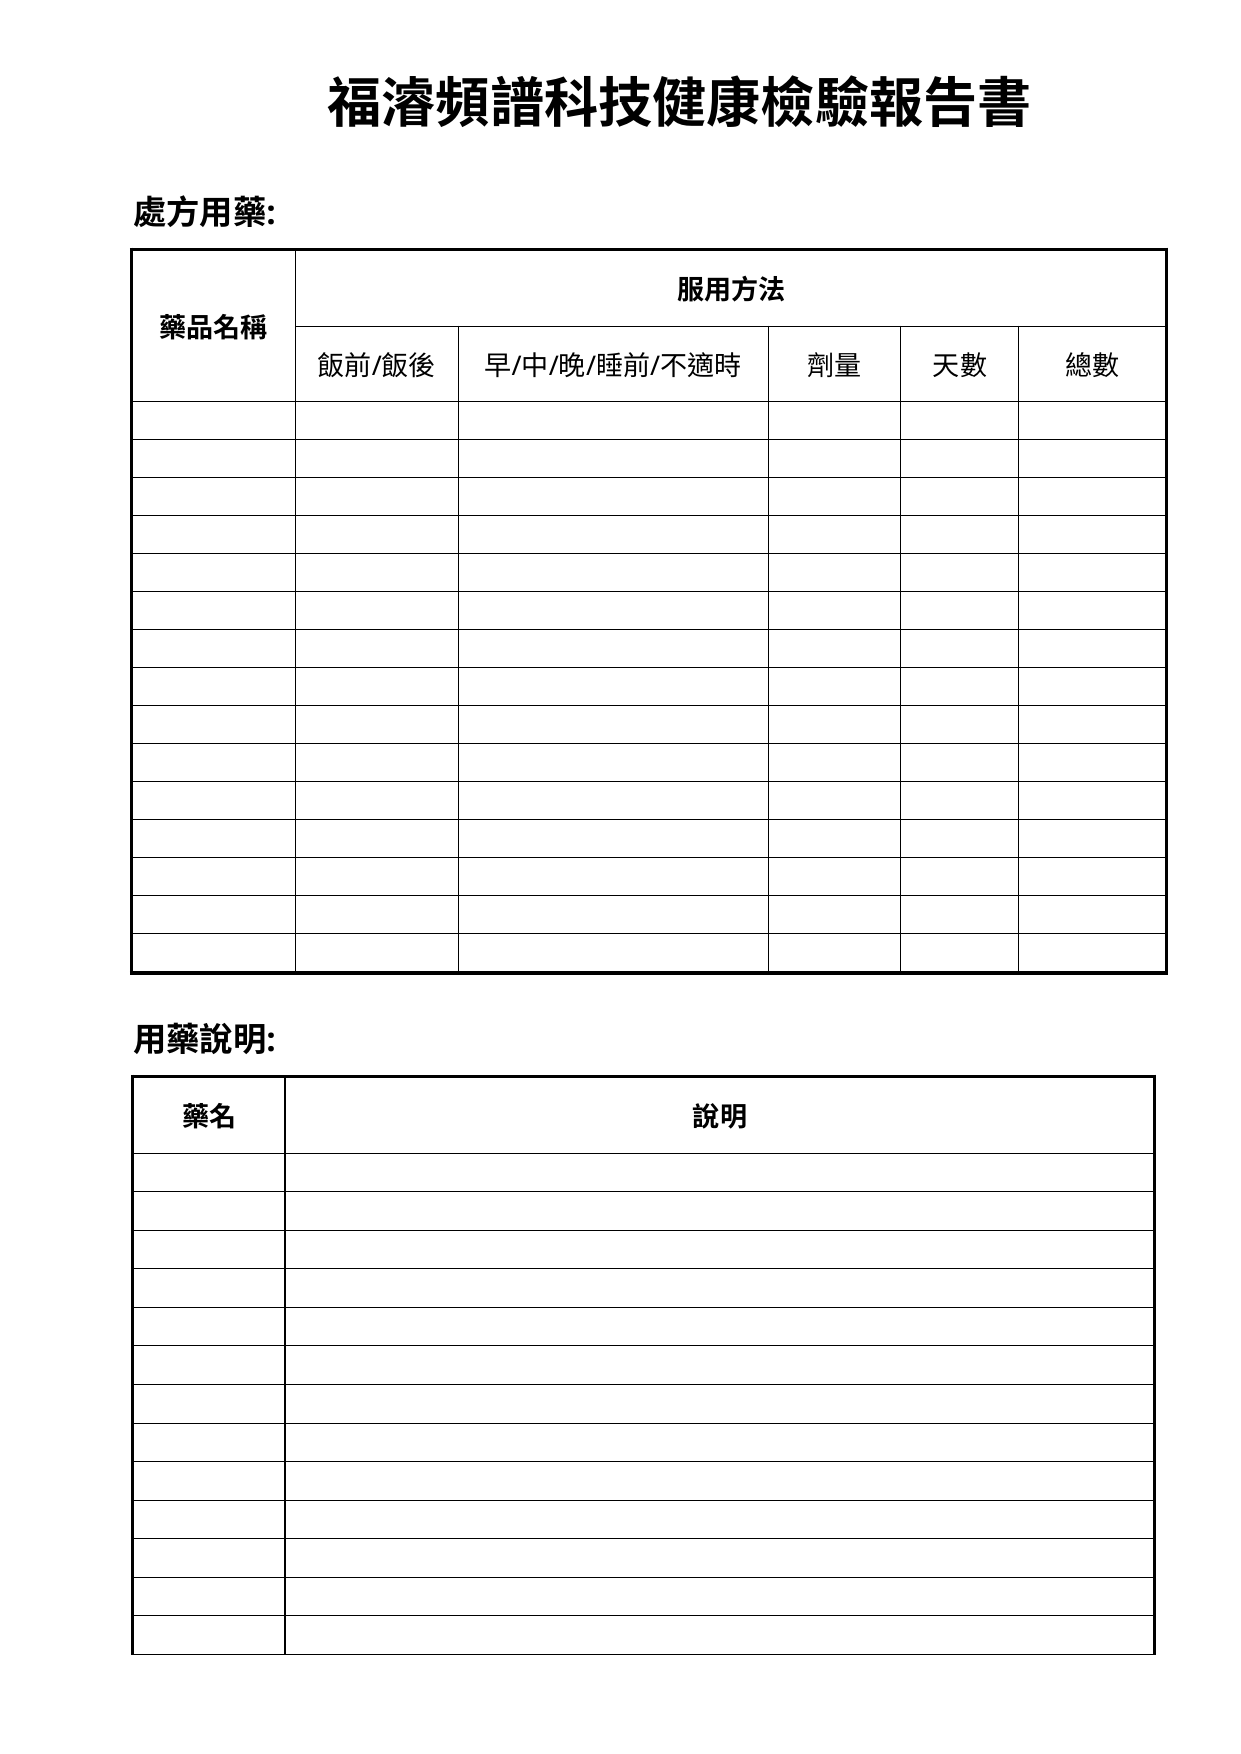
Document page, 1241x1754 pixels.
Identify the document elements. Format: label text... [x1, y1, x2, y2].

table_cell [769, 592, 900, 629]
table_cell [901, 516, 1018, 553]
table_cell [1019, 782, 1165, 819]
table_cell [769, 554, 900, 591]
table_cell [133, 478, 295, 515]
table_cell [286, 1346, 1153, 1384]
table_cell [296, 478, 458, 515]
table_cell [901, 782, 1018, 819]
table_cell [296, 440, 458, 477]
table_cell [134, 1578, 284, 1615]
table_header 說明 [286, 1078, 1153, 1153]
text 用藥說明: [133, 999, 1165, 1074]
table_cell [286, 1192, 1153, 1230]
table_cell [459, 592, 768, 629]
table_cell [296, 554, 458, 591]
table_cell [901, 744, 1018, 781]
table_cell [459, 668, 768, 705]
table_cell [459, 440, 768, 477]
table_cell [296, 934, 458, 971]
table_cell [1019, 402, 1165, 439]
table_cell [459, 820, 768, 857]
table_cell [1019, 934, 1165, 971]
table_cell [286, 1501, 1153, 1538]
table_cell [769, 782, 900, 819]
table_cell [286, 1539, 1153, 1577]
table_cell [296, 820, 458, 857]
table_cell [1019, 706, 1165, 743]
table_cell [133, 554, 295, 591]
table_cell [286, 1616, 1153, 1654]
table_cell [901, 668, 1018, 705]
table_cell [1019, 592, 1165, 629]
table_cell [769, 820, 900, 857]
table_cell [459, 858, 768, 895]
table_cell [134, 1385, 284, 1422]
table_cell [286, 1231, 1153, 1268]
table_cell [134, 1154, 284, 1191]
table_cell [286, 1424, 1153, 1461]
table_cell [134, 1424, 284, 1461]
table_cell [133, 440, 295, 477]
table_cell [296, 744, 458, 781]
table_header 藥名 [134, 1078, 284, 1153]
table_cell [134, 1501, 284, 1538]
table_cell [296, 706, 458, 743]
table_cell [134, 1192, 284, 1230]
table_cell [901, 706, 1018, 743]
table_cell [769, 516, 900, 553]
table_cell [769, 440, 900, 477]
table_cell [296, 858, 458, 895]
table_cell [1019, 516, 1165, 553]
table_cell [133, 858, 295, 895]
table_cell [769, 668, 900, 705]
table_cell [769, 896, 900, 933]
table_cell [459, 402, 768, 439]
table_cell [134, 1346, 284, 1384]
table_cell 劑量 [769, 327, 900, 401]
table_cell [296, 668, 458, 705]
table_cell [769, 858, 900, 895]
table_cell [134, 1269, 284, 1307]
table_cell [133, 592, 295, 629]
table_cell [901, 440, 1018, 477]
table_cell [459, 630, 768, 667]
table_cell [133, 402, 295, 439]
table_cell [459, 554, 768, 591]
table_cell [459, 934, 768, 971]
table_cell [901, 630, 1018, 667]
table_cell 早/中/晚/睡前/不適時 [459, 327, 768, 401]
table_cell [133, 896, 295, 933]
table_cell [901, 934, 1018, 971]
table_cell [769, 706, 900, 743]
table_cell [901, 592, 1018, 629]
table_cell [286, 1385, 1153, 1422]
table_cell [296, 630, 458, 667]
table_cell [134, 1231, 284, 1268]
table_cell [1019, 858, 1165, 895]
table_cell [133, 934, 295, 971]
table_cell [134, 1308, 284, 1345]
table_cell [134, 1616, 284, 1654]
text 處方用藥: [133, 172, 1165, 247]
table_cell [133, 516, 295, 553]
table_cell [459, 896, 768, 933]
table_cell [459, 478, 768, 515]
table_cell [134, 1539, 284, 1577]
table_header 藥品名稱 [133, 251, 295, 401]
table_cell [901, 478, 1018, 515]
table_cell [1019, 440, 1165, 477]
table_cell [459, 706, 768, 743]
table_cell [901, 858, 1018, 895]
table_cell [133, 820, 295, 857]
table_cell [459, 516, 768, 553]
table_cell [459, 744, 768, 781]
table_header 服用方法 [296, 251, 1165, 326]
table_cell [133, 706, 295, 743]
table_cell [296, 782, 458, 819]
table_cell [769, 478, 900, 515]
table_cell [1019, 820, 1165, 857]
table_cell [1019, 630, 1165, 667]
table_cell [133, 630, 295, 667]
table_cell [134, 1462, 284, 1499]
table_cell [296, 592, 458, 629]
table_cell [1019, 478, 1165, 515]
table_cell [286, 1462, 1153, 1499]
table_cell [286, 1154, 1153, 1191]
table_cell [1019, 668, 1165, 705]
table_cell [133, 668, 295, 705]
table_cell [901, 896, 1018, 933]
table_cell [459, 782, 768, 819]
table_cell [133, 744, 295, 781]
table_cell [901, 820, 1018, 857]
table_cell [1019, 744, 1165, 781]
table_cell [769, 934, 900, 971]
table_cell 總數 [1019, 327, 1165, 401]
table_cell [901, 554, 1018, 591]
table_cell [133, 782, 295, 819]
table_cell 天數 [901, 327, 1018, 401]
table_cell [769, 744, 900, 781]
table_cell [296, 516, 458, 553]
table_cell 飯前/飯後 [296, 327, 458, 401]
table_cell [1019, 896, 1165, 933]
table_cell [296, 896, 458, 933]
table_cell [1019, 554, 1165, 591]
table_cell [286, 1308, 1153, 1345]
table_cell [901, 402, 1018, 439]
table_cell [769, 402, 900, 439]
table_cell [286, 1269, 1153, 1307]
table_cell [769, 630, 900, 667]
table_cell [296, 402, 458, 439]
table_cell [286, 1578, 1153, 1615]
